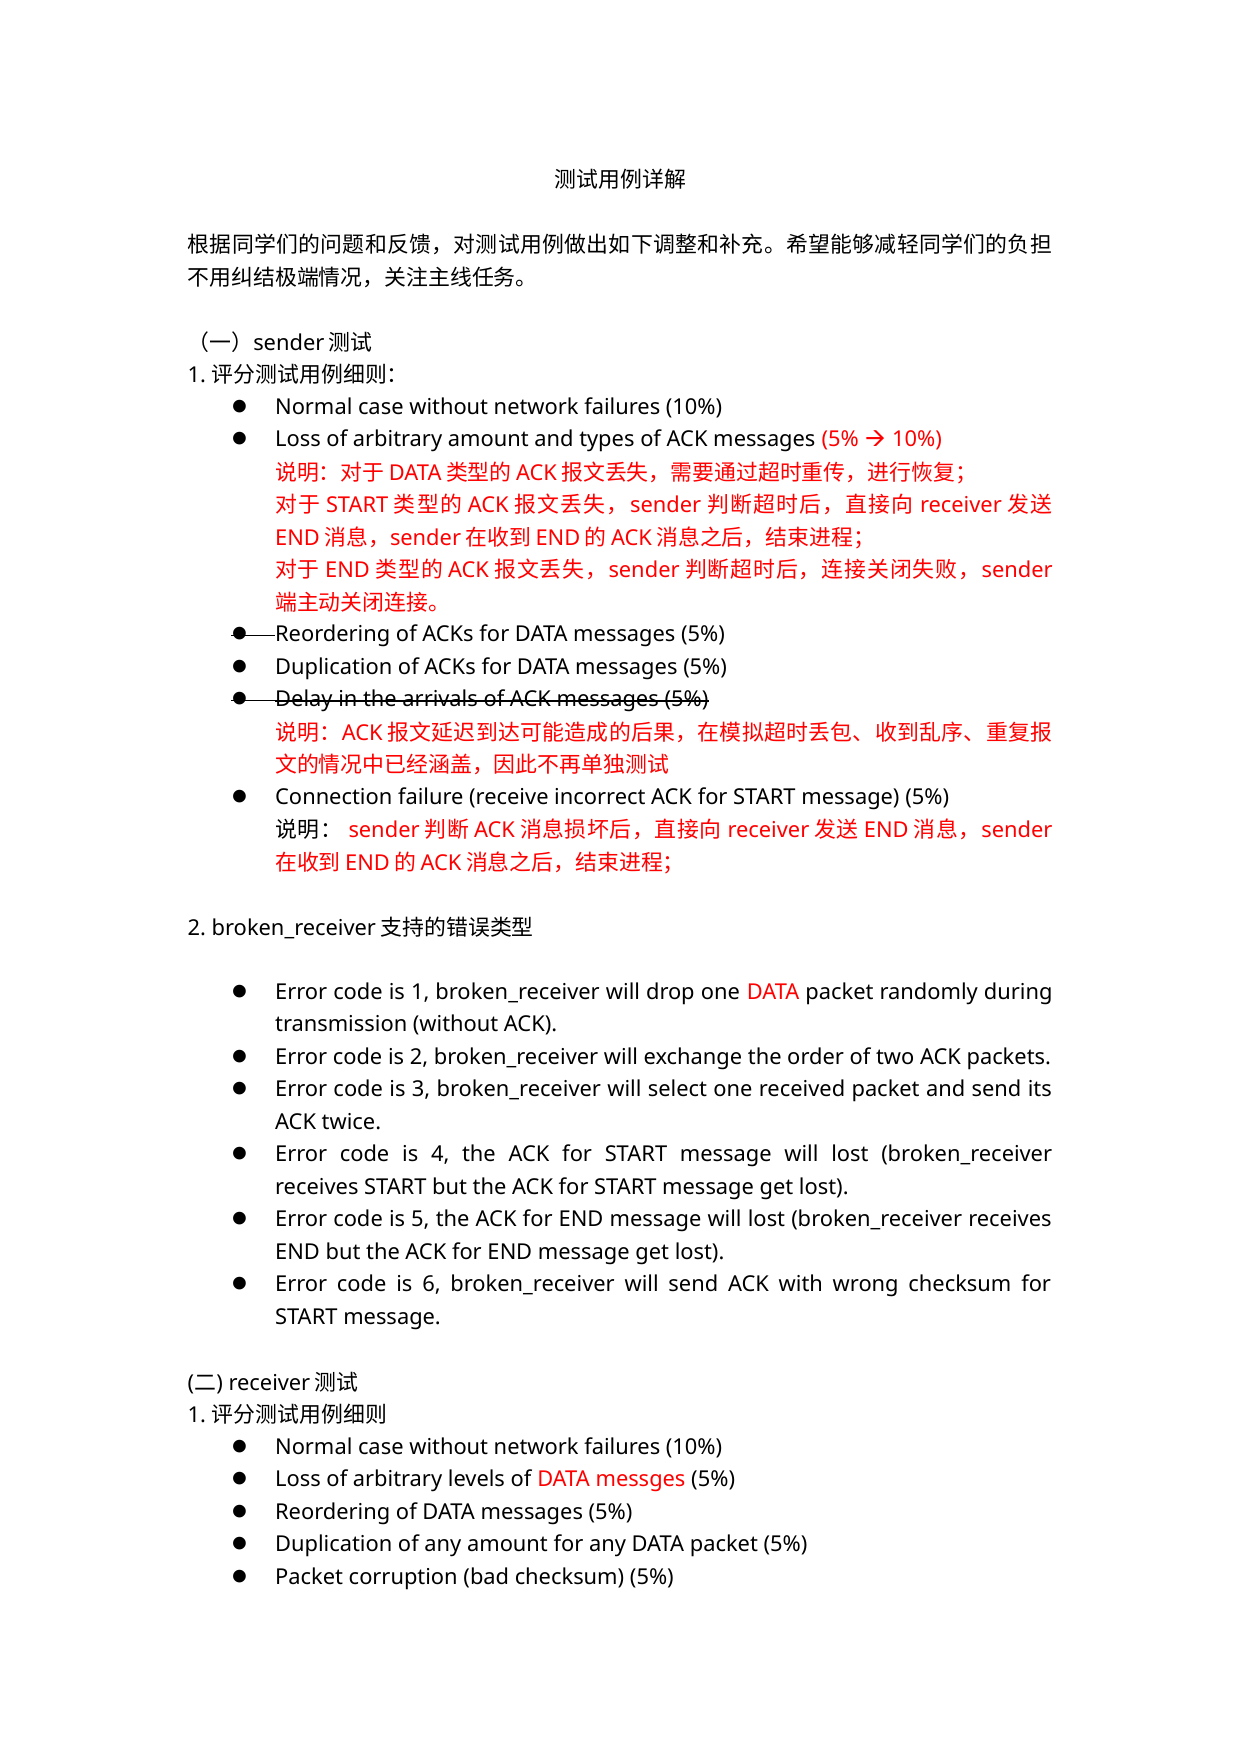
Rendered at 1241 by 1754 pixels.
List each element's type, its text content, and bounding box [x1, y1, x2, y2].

list Normal case without network failures (10%) [231, 389, 1053, 422]
list 说明：对于DATA类型的ACK报文丢失，需要通过超时重传，进行恢复； [275, 454, 1053, 487]
list 对于END类型的ACK报文丢失，sender判断超时后，连接关闭失败，sender端主动关闭连接。 [275, 552, 1053, 617]
list Duplication of any amount for any DATA packet (5%) [231, 1527, 1053, 1559]
list Reordering of DATA messages (5%) [231, 1494, 1053, 1527]
list Normal case without network failures (10%) [231, 1429, 1053, 1462]
list Delay in the arrivals of ACK messages (5%) [231, 682, 1053, 714]
list Error code is 5, the ACK for END message will lost (broken_receiver receives END but the ACK for END message get lost). [231, 1202, 1053, 1267]
list 说明：ACK报文延迟到达可能造成的后果，在模拟超时丢包、收到乱序、重复报文的情况中已经涵盖，因此不再单独测试 [275, 714, 1053, 779]
text 1. 评分测试用例细则： [187, 357, 1053, 389]
text 根据同学们的问题和反馈，对测试用例做出如下调整和补充。希望能够减轻同学们的负担，不用纠结极端情况，关注主线任务。 [187, 227, 1053, 292]
list (二) receiver测试 [187, 1364, 1053, 1397]
list Error code is 1, broken_receiver will drop one DATA packet randomly during transmission (without ACK). [231, 974, 1053, 1039]
list 对于START类型的ACK报文丢失，sender判断超时后，直接向receiver发送END消息，sender在收到END的ACK消息之后，结束进程； [275, 487, 1053, 552]
list Error code is 4, the ACK for START message will lost (broken_receiver receives START but the ACK for START message get lost). [231, 1137, 1053, 1202]
list Packet corruption (bad checksum) (5%) [231, 1559, 1053, 1592]
list Error code is 2, broken_receiver will exchange the order of two ACK packets. [231, 1039, 1053, 1072]
list Loss of arbitrary amount and types of ACK messages (5% 10%) [231, 422, 1053, 454]
list 说明： sender判断ACK消息损坏后，直接向receiver发送END消息，sender在收到END的ACK消息之后，结束进程； [275, 812, 1053, 877]
text 测试用例详解 [187, 162, 1053, 194]
list Error code is 6, broken_receiver will send ACK with wrong checksum for START message. [231, 1267, 1053, 1332]
list 2. broken_receiver支持的错误类型 [187, 909, 1053, 942]
list Connection failure (receive incorrect ACK for START message) (5%) [231, 779, 1053, 812]
list Loss of arbitrary levels of DATA messges (5%) [231, 1462, 1053, 1494]
list Error code is 3, broken_receiver will select one received packet and send its ACK twice. [231, 1072, 1053, 1137]
text （一）sender测试 [187, 324, 1053, 357]
list Reordering of ACKs for DATA messages (5%) [231, 617, 1053, 649]
list Duplication of ACKs for DATA messages (5%) [231, 649, 1053, 682]
list 1. 评分测试用例细则 [187, 1397, 1053, 1429]
